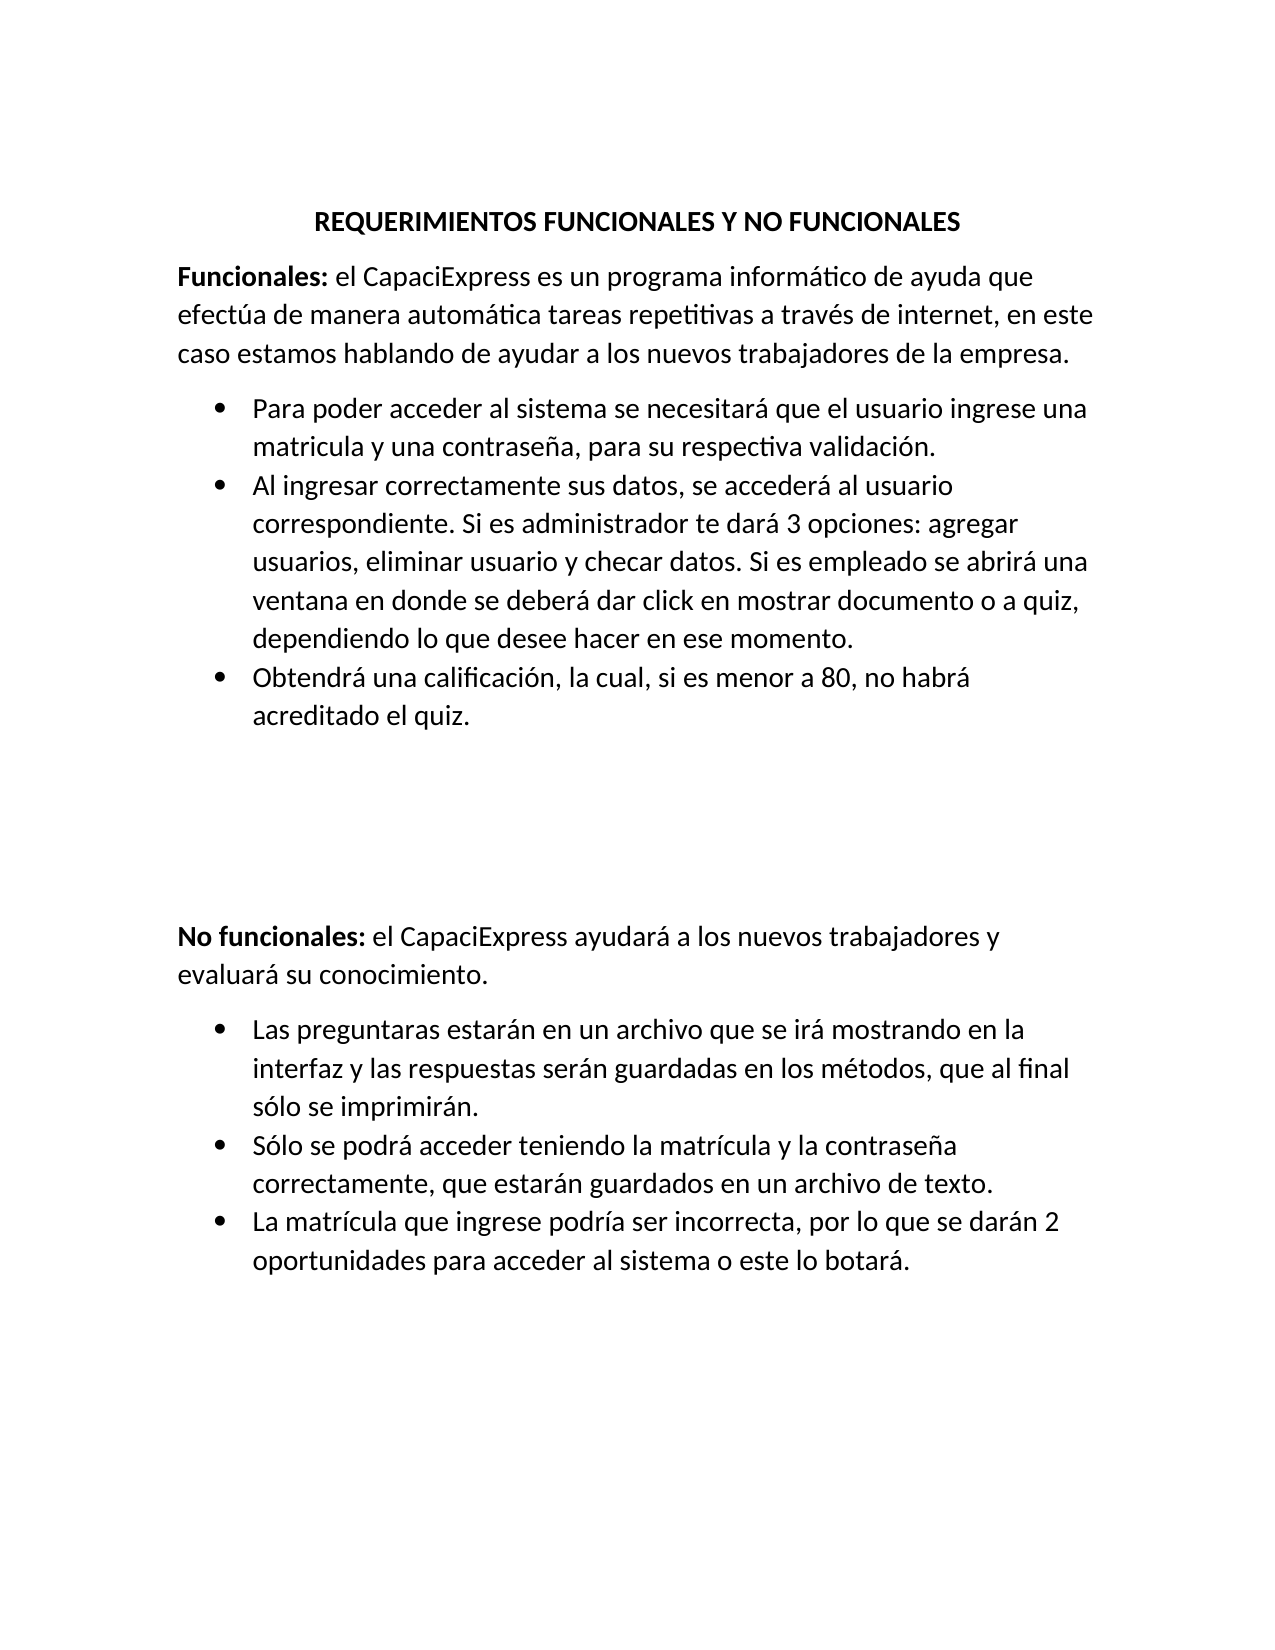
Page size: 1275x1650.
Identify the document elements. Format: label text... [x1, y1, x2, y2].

text REQUERIMIENTOS FUNCIONALES Y NO FUNCIONALES [177, 203, 1098, 238]
list Sólo se podrá acceder teniendo la matrícula y la contraseña correctamente, que estarán guardados en un archivo de texto. [215, 1127, 1098, 1201]
list La matrícula que ingrese podría ser incorrecta, por lo que se darán 2 oportunidades para acceder al sistema o este lo botará. [215, 1203, 1098, 1277]
text Funcionales: el CapaciExpress es un programa informático de ayuda que efectúa de manera automática tareas repetitivas a través de internet, en este caso estamos hablando de ayudar a los nuevos trabajadores de la empresa. [177, 258, 1098, 370]
list Las preguntaras estarán en un archivo que se irá mostrando en la interfaz y las respuestas serán guardadas en los métodos, que al final sólo se imprimirán. [215, 1011, 1098, 1124]
list Obtendrá una calificación, la cual, si es menor a 80, no habrá acreditado el quiz. [215, 659, 1098, 733]
list Al ingresar correctamente sus datos, se accederá al usuario correspondiente. Si es administrador te dará 3 opciones: agregar usuarios, eliminar usuario y checar datos. Si es empleado se abrirá una ventana en donde se deberá dar click en mostrar documento o a quiz, dependiendo lo que desee hacer en ese momento. [215, 467, 1098, 656]
list Para poder acceder al sistema se necesitará que el usuario ingrese una matricula y una contraseña, para su respectiva validación. [215, 390, 1098, 464]
text No funcionales: el CapaciExpress ayudará a los nuevos trabajadores y evaluará su conocimiento. [177, 918, 1098, 992]
